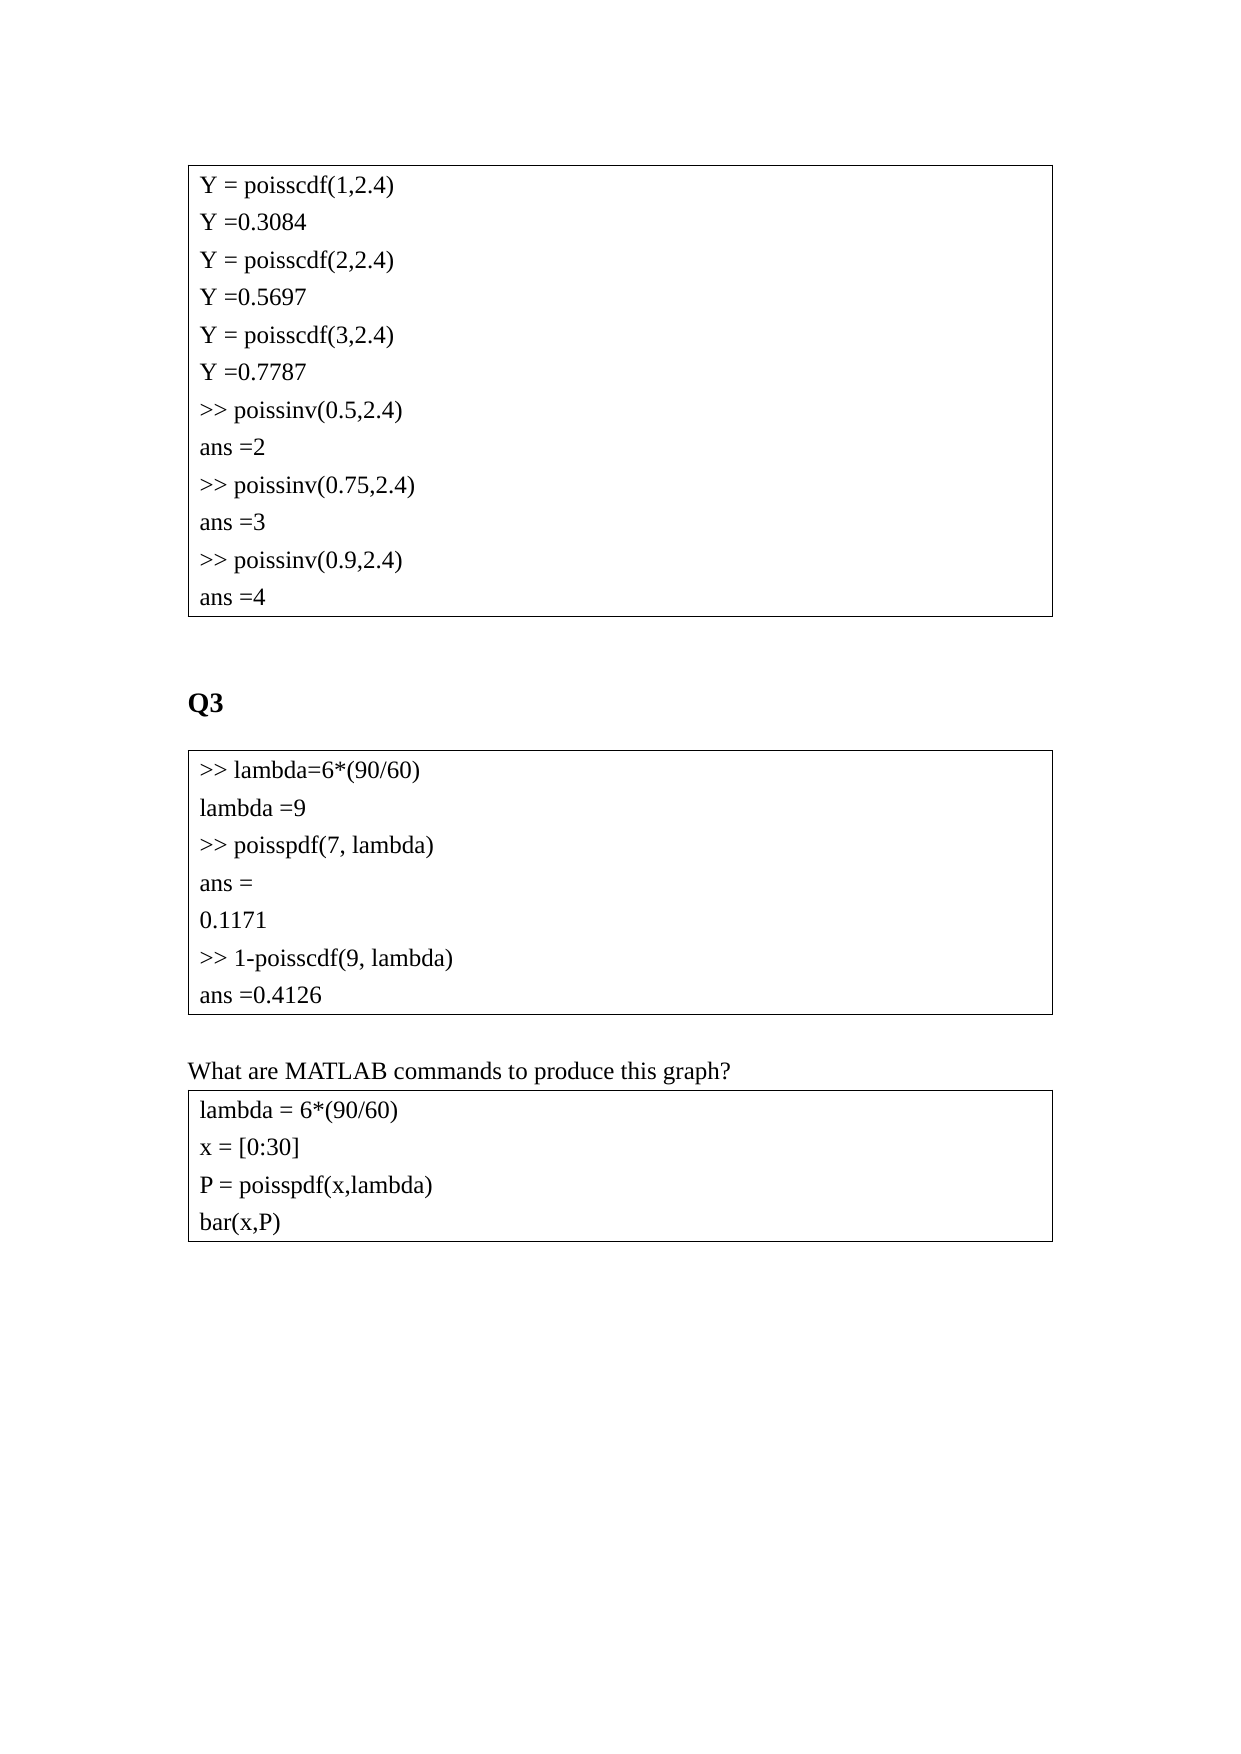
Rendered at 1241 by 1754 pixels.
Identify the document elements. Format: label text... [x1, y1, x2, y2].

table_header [189, 166, 1052, 616]
table_header >> lambda=6*(90/60) lambda =9 >> poisspdf(7, lambda) ans = 0.1171 >> 1-poisscdf(9, lambda) ans =0.4126 [189, 751, 1052, 1013]
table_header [189, 1091, 1052, 1241]
text What are MATLAB commands to produce this graph? [187, 1052, 1053, 1089]
text Q3 [187, 683, 1053, 721]
